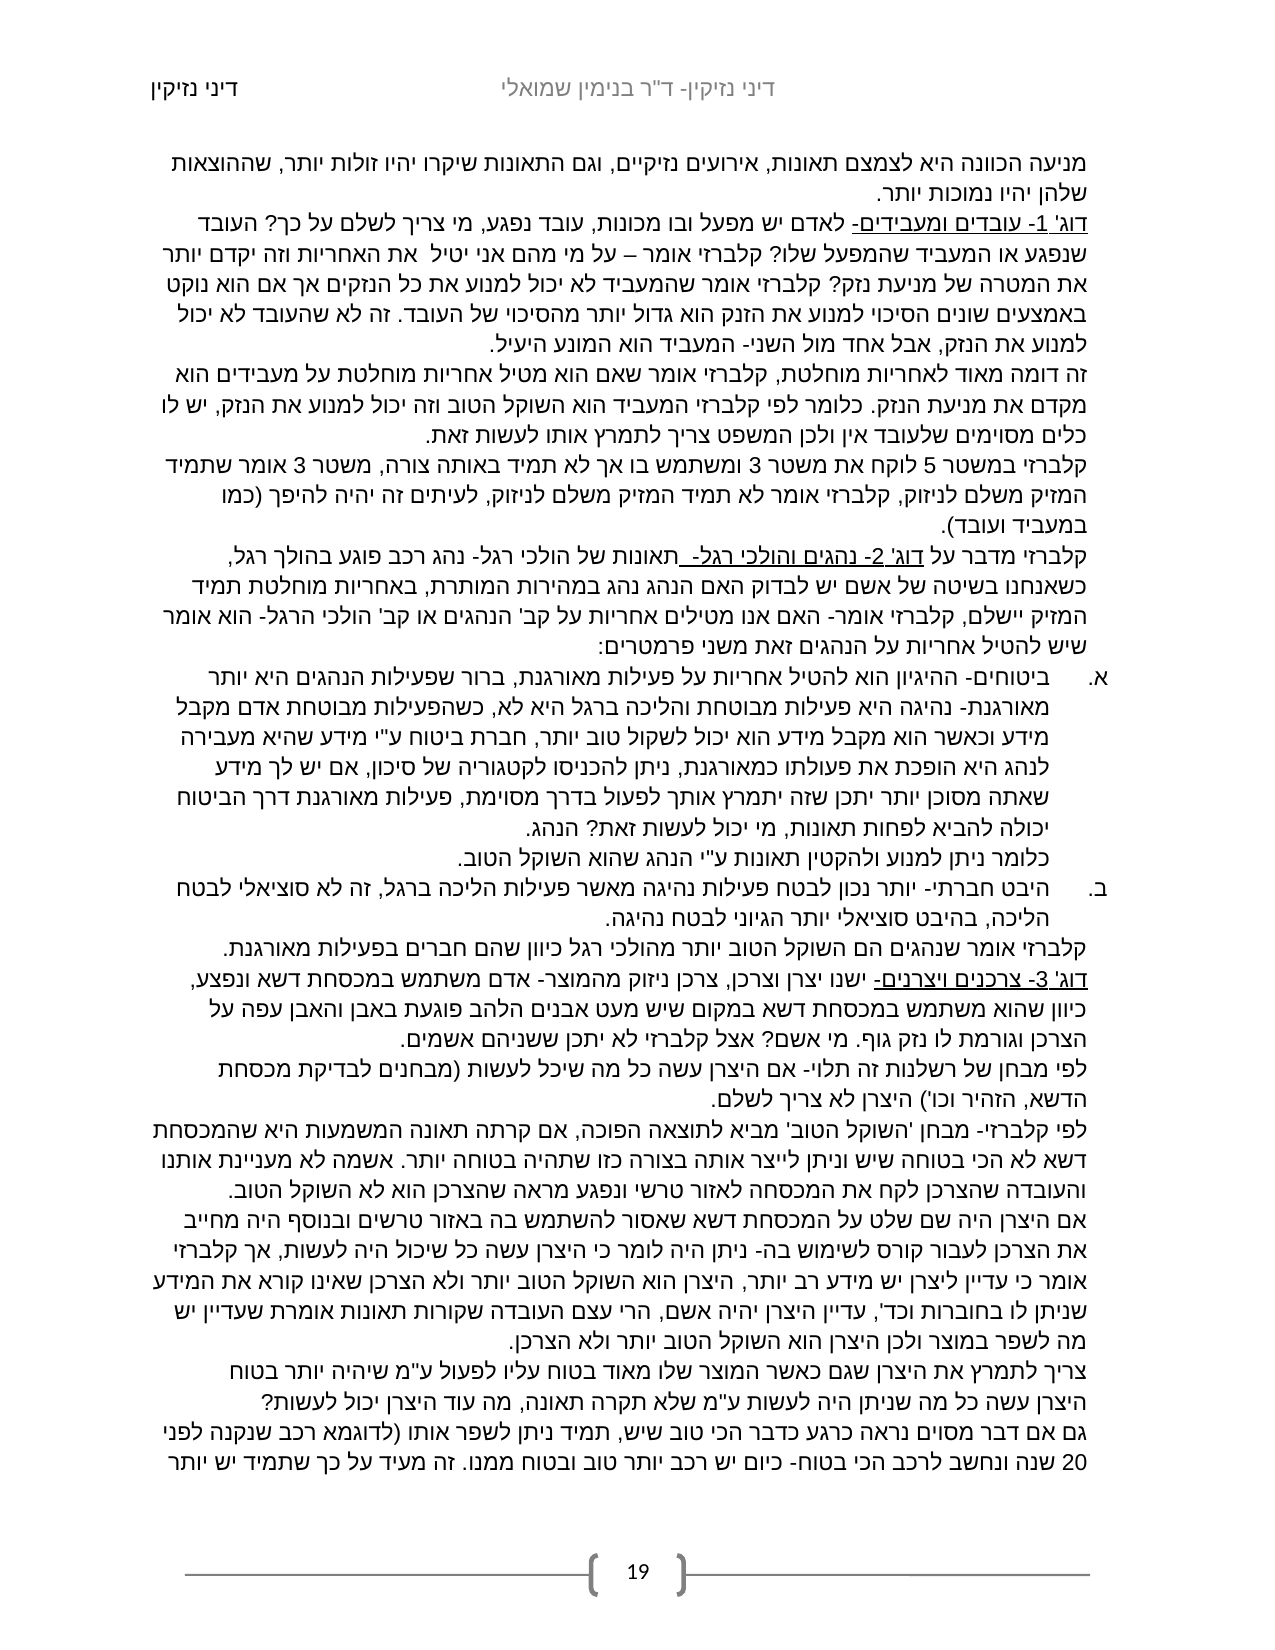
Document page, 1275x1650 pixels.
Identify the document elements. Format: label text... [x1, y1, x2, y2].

text דוג' 1- עובדים ומעבידים- לאדם יש מפעל ובו מכונות, עובד נפגע, מי צריך לשלם על כך? העובד שנפגע או המעביד שהמפעל שלו? קלברזי אומר – על מי מהם אני יטיל את האחריות וזה יקדם יותר את המטרה של מניעת נזק? קלברזי אומר שהמעביד לא יכול למנוע את כל הנזקים אך אם הוא נוקט באמצעים שונים הסיכוי למנוע את הזנק הוא גדול יותר מהסיכוי של העובד. זה לא שהעובד לא יכול למנוע את הנזק, אבל אחד מול השני- המעביד הוא המונע היעיל. [150, 210, 1087, 358]
text קלברזי אומר שנהגים הם השוקל הטוב יותר מהולכי רגל כיוון שהם חברים בפעילות מאורגנת. [150, 935, 1087, 962]
text צריך לתמרץ את היצרן שגם כאשר המוצר שלו מאוד בטוח עליו לפעול ע"מ שיהיה יותר בטוח [150, 1358, 1087, 1385]
text דוג' 3- צרכנים ויצרנים- ישנו יצרן וצרכן, צרכן ניזוק מהמוצר- אדם משתמש במכסחת דשא ונפצע, כיוון שהוא משתמש במכסחת דשא במקום שיש מעט אבנים הלהב פוגעת באבן והאבן עפה על הצרכן וגורמת לו נזק גוף. מי אשם? אצל קלברזי לא יתכן ששניהם אשמים. [150, 966, 1087, 1052]
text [150, 1388, 1087, 1475]
text זה דומה מאוד לאחריות מוחלטת, קלברזי אומר שאם הוא מטיל אחריות מוחלטת על מעבידים הוא מקדם את מניעת הנזק. כלומר לפי קלברזי המעביד הוא השוקל הטוב וזה יכול למנוע את הנזק, יש לו כלים מסוימים שלעובד אין ולכן המשפט צריך לתמרץ אותו לעשות זאת. [150, 361, 1087, 448]
text קלברזי במשטר 5 לוקח את משטר 3 ומשתמש בו אך לא תמיד באותה צורה, משטר 3 אומר שתמיד המזיק משלם לניזוק, קלברזי אומר לא תמיד המזיק משלם לניזוק, לעיתים זה יהיה להיפך (כמו במעביד ועובד). [150, 452, 1087, 539]
text לפי מבחן של רשלנות זה תלוי- אם היצרן עשה כל מה שיכל לעשות (מבחנים לבדיקת מכסחת הדשא, הזהיר וכו') היצרן לא צריך לשלם. לפי קלברזי- מבחן 'השוקל הטוב' מביא לתוצאה הפוכה, אם קרתה תאונה המשמעות היא שהמכסחת דשא לא הכי בטוחה שיש וניתן לייצר אותה בצורה כזו שתהיה בטוחה יותר. אשמה לא מעניינת אותנו והעובדה שהצרכן לקח את המכסחה לאזור טרשי ונפגע מראה שהצרכן הוא לא השוקל הטוב. אם היצרן היה שם שלט על המכסחת דשא שאסור להשתמש בה באזור טרשים ובנוסף היה מחייב את הצרכן לעבור קורס לשימוש בה- ניתן היה לומר כי היצרן עשה כל שיכול היה לעשות, אך קלברזי אומר כי עדיין ליצרן יש מידע רב יותר, היצרן הוא השוקל הטוב יותר ולא הצרכן שאינו קורא את המידע שניתן לו בחוברות וכד', עדיין היצרן יהיה אשם, הרי עצם העובדה שקורות תאונות אומרת שעדיין יש מה לשפר במוצר ולכן היצרן הוא השוקל הטוב יותר ולא הצרכן. [150, 1056, 1087, 1354]
list ביטוחים- ההיגיון הוא להטיל אחריות על פעילות מאורגנת, ברור שפעילות הנהגים היא יותר מאורגנת- נהיגה היא פעילות מבוטחת והליכה ברגל היא לא, כשהפעילות מבוטחת אדם מקבל מידע וכאשר הוא מקבל מידע הוא יכול לשקול טוב יותר, חברת ביטוח ע"י מידע שהיא מעבירה לנהג היא הופכת את פעולתו כמאורגנת, ניתן להכניסו לקטגוריה של סיכון, אם יש לך מידע שאתה מסוכן יותר יתכן שזה יתמרץ אותך לפעול בדרך מסוימת, פעילות מאורגנת דרך הביטוח יכולה להביא לפחות תאונות, מי יכול לעשות זאת? הנהג. [150, 663, 1087, 841]
text כלומר ניתן למנוע ולהקטין תאונות ע"י הנהג שהוא השוקל הטוב. [150, 845, 1050, 871]
text מניעה הכוונה היא לצמצם תאונות, אירועים נזיקיים, וגם התאונות שיקרו יהיו זולות יותר, שההוצאות שלהן יהיו נמוכות יותר. [150, 150, 1087, 207]
list היבט חברתי- יותר נכון לבטח פעילות נהיגה מאשר פעילות הליכה ברגל, זה לא סוציאלי לבטח הליכה, בהיבט סוציאלי יותר הגיוני לבטח נהיגה. [150, 875, 1087, 932]
text קלברזי מדבר על דוג' 2- נהגים והולכי רגל- תאונות של הולכי רגל- נהג רכב פוגע בהולך רגל, כשאנחנו בשיטה של אשם יש לבדוק האם הנהג נהג במהירות המותרת, באחריות מוחלטת תמיד המזיק יישלם, קלברזי אומר- האם אנו מטילים אחריות על קב' הנהגים או קב' הולכי הרגל- הוא אומר שיש להטיל אחריות על הנהגים זאת משני פרמטרים: [150, 543, 1087, 660]
